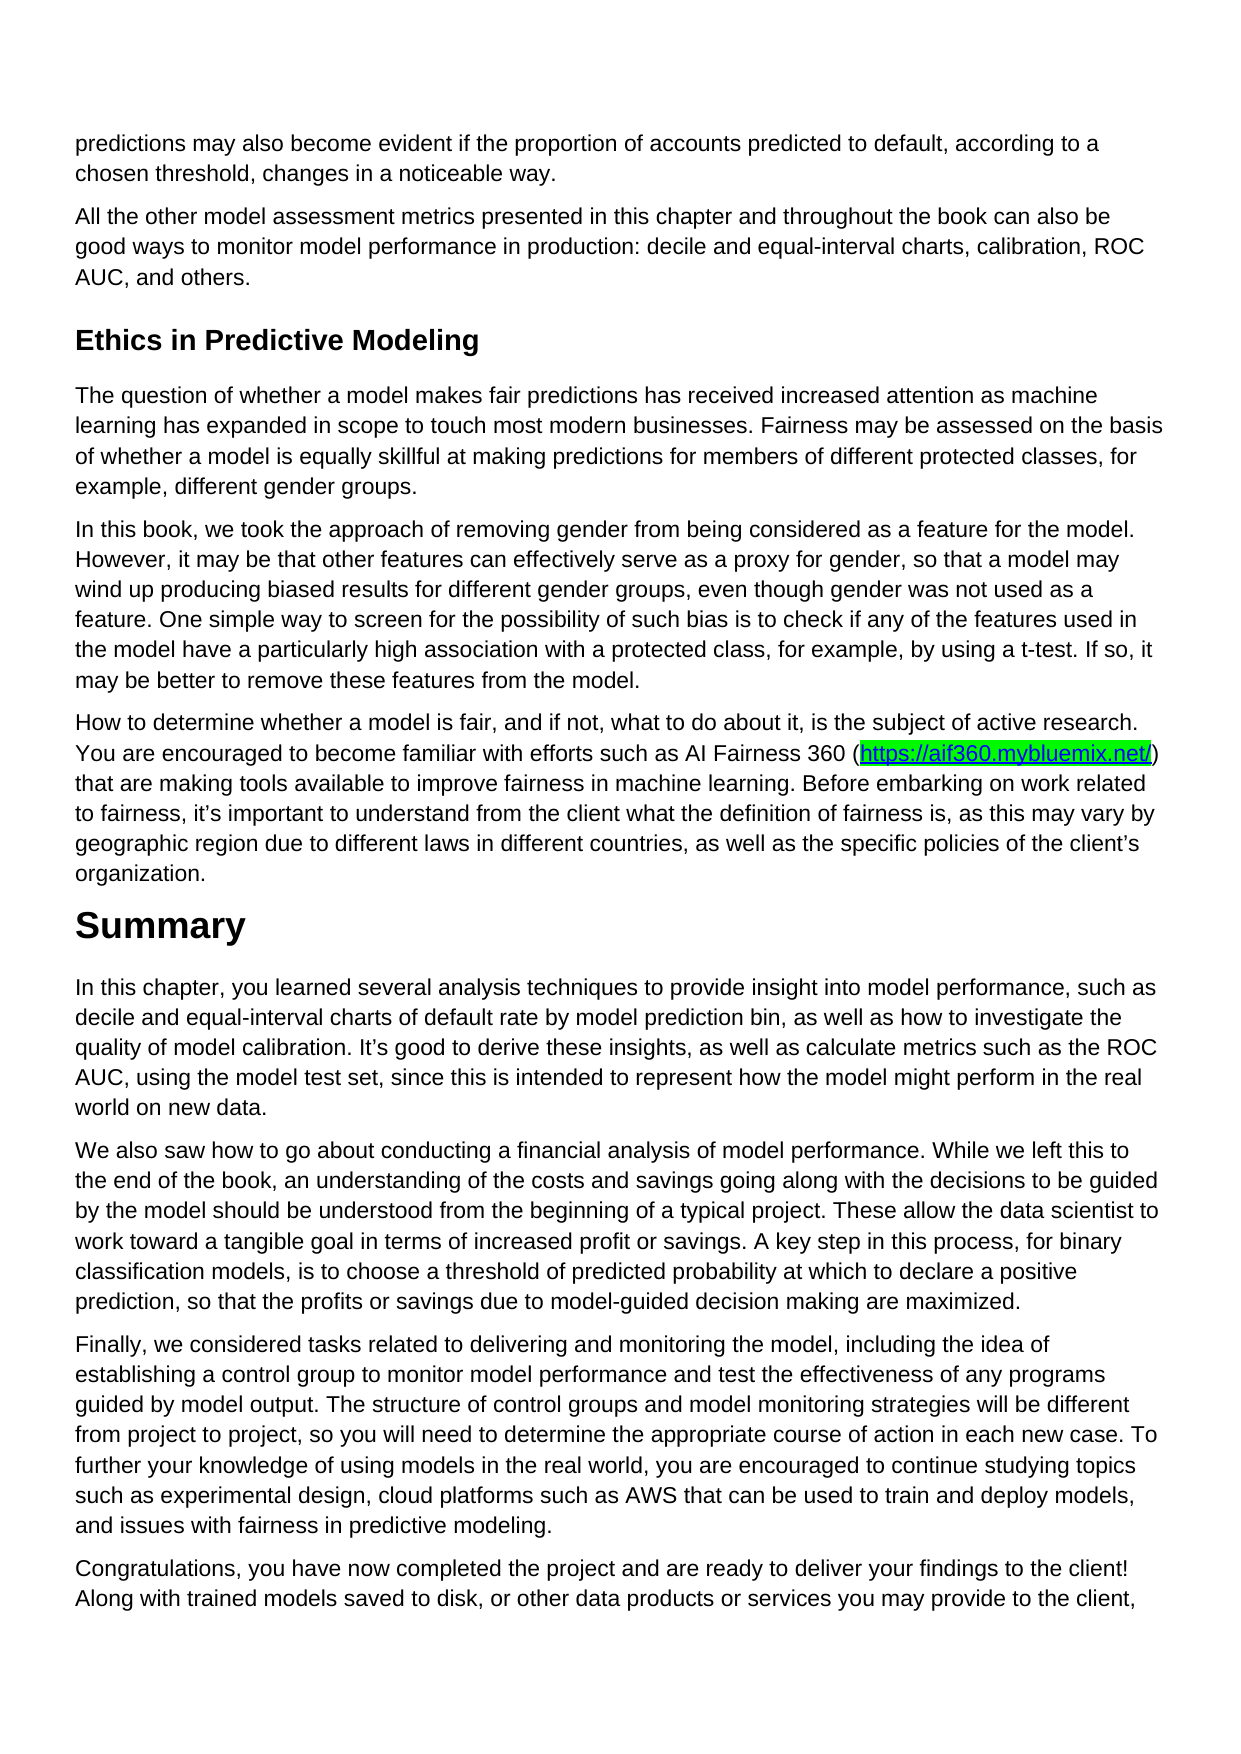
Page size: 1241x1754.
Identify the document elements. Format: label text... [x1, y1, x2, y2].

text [75, 1555, 1165, 1611]
text All the other model assessment metrics presented in this chapter and throughout the book can also be good ways to monitor model performance in production: decile and equal-interval charts, calibration, ROC AUC, and others. [75, 203, 1165, 290]
text Summary [75, 903, 1165, 946]
text We also saw how to go about conducting a financial analysis of model performance. While we left this to the end of the book, an understanding of the costs and savings going along with the decisions to be guided by the model should be understood from the beginning of a typical project. These allow the data scientist to work toward a tangible goal in terms of increased profit or savings. A key step in this process, for binary classification models, is to choose a threshold of predicted probability at which to declare a positive prediction, so that the profits or savings due to model-guided decision making are maximized. [75, 1137, 1165, 1314]
text In this chapter, you learned several analysis techniques to provide insight into model performance, such as decile and equal-interval charts of default rate by model prediction bin, as well as how to investigate the quality of model calibration. It’s good to derive these insights, as well as calculate metrics such as the ROC AUC, using the model test set, since this is intended to represent how the model might perform in the real world on new data. [75, 973, 1165, 1121]
text How to determine whether a model is fair, and if not, what to do about it, is the subject of active research. You are encouraged to become familiar with efforts such as AI Fairness 360 (https://aif360.mybluemix.net/) that are making tools available to improve fairness in machine learning. Before embarking on work related to fairness, it’s important to understand from the client what the definition of fairness is, as this may vary by geographic region due to different laws in different countries, as well as the specific policies of the client’s organization. [75, 709, 1165, 887]
text Ethics in Predictive Modeling [75, 323, 1165, 356]
text The question of whether a model makes fair predictions has received increased attention as machine learning has expanded in scope to touch most modern businesses. Fairness may be assessed on the basis of whether a model is equally skillful at making predictions for members of different protected classes, for example, different gender groups. [75, 382, 1165, 499]
text In this book, we took the approach of removing gender from being considered as a feature for the model. However, it may be that other features can effectively serve as a proxy for gender, so that a model may wind up producing biased results for different gender groups, even though gender was not used as a feature. One simple way to screen for the possibility of such bias is to check if any of the features used in the model have a particularly high association with a protected class, for example, by using a t-test. If so, it may be better to remove these features from the model. [75, 516, 1165, 693]
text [75, 130, 1165, 187]
text Finally, we considered tasks related to delivering and monitoring the model, including the idea of establishing a control group to monitor model performance and test the effectiveness of any programs guided by model output. The structure of control groups and model monitoring strategies will be different from project to project, so you will need to determine the appropriate course of action in each new case. To further your knowledge of using models in the real world, you are encouraged to continue studying topics such as experimental design, cloud platforms such as AWS that can be used to train and deploy models, and issues with fairness in predictive modeling. [75, 1331, 1165, 1538]
